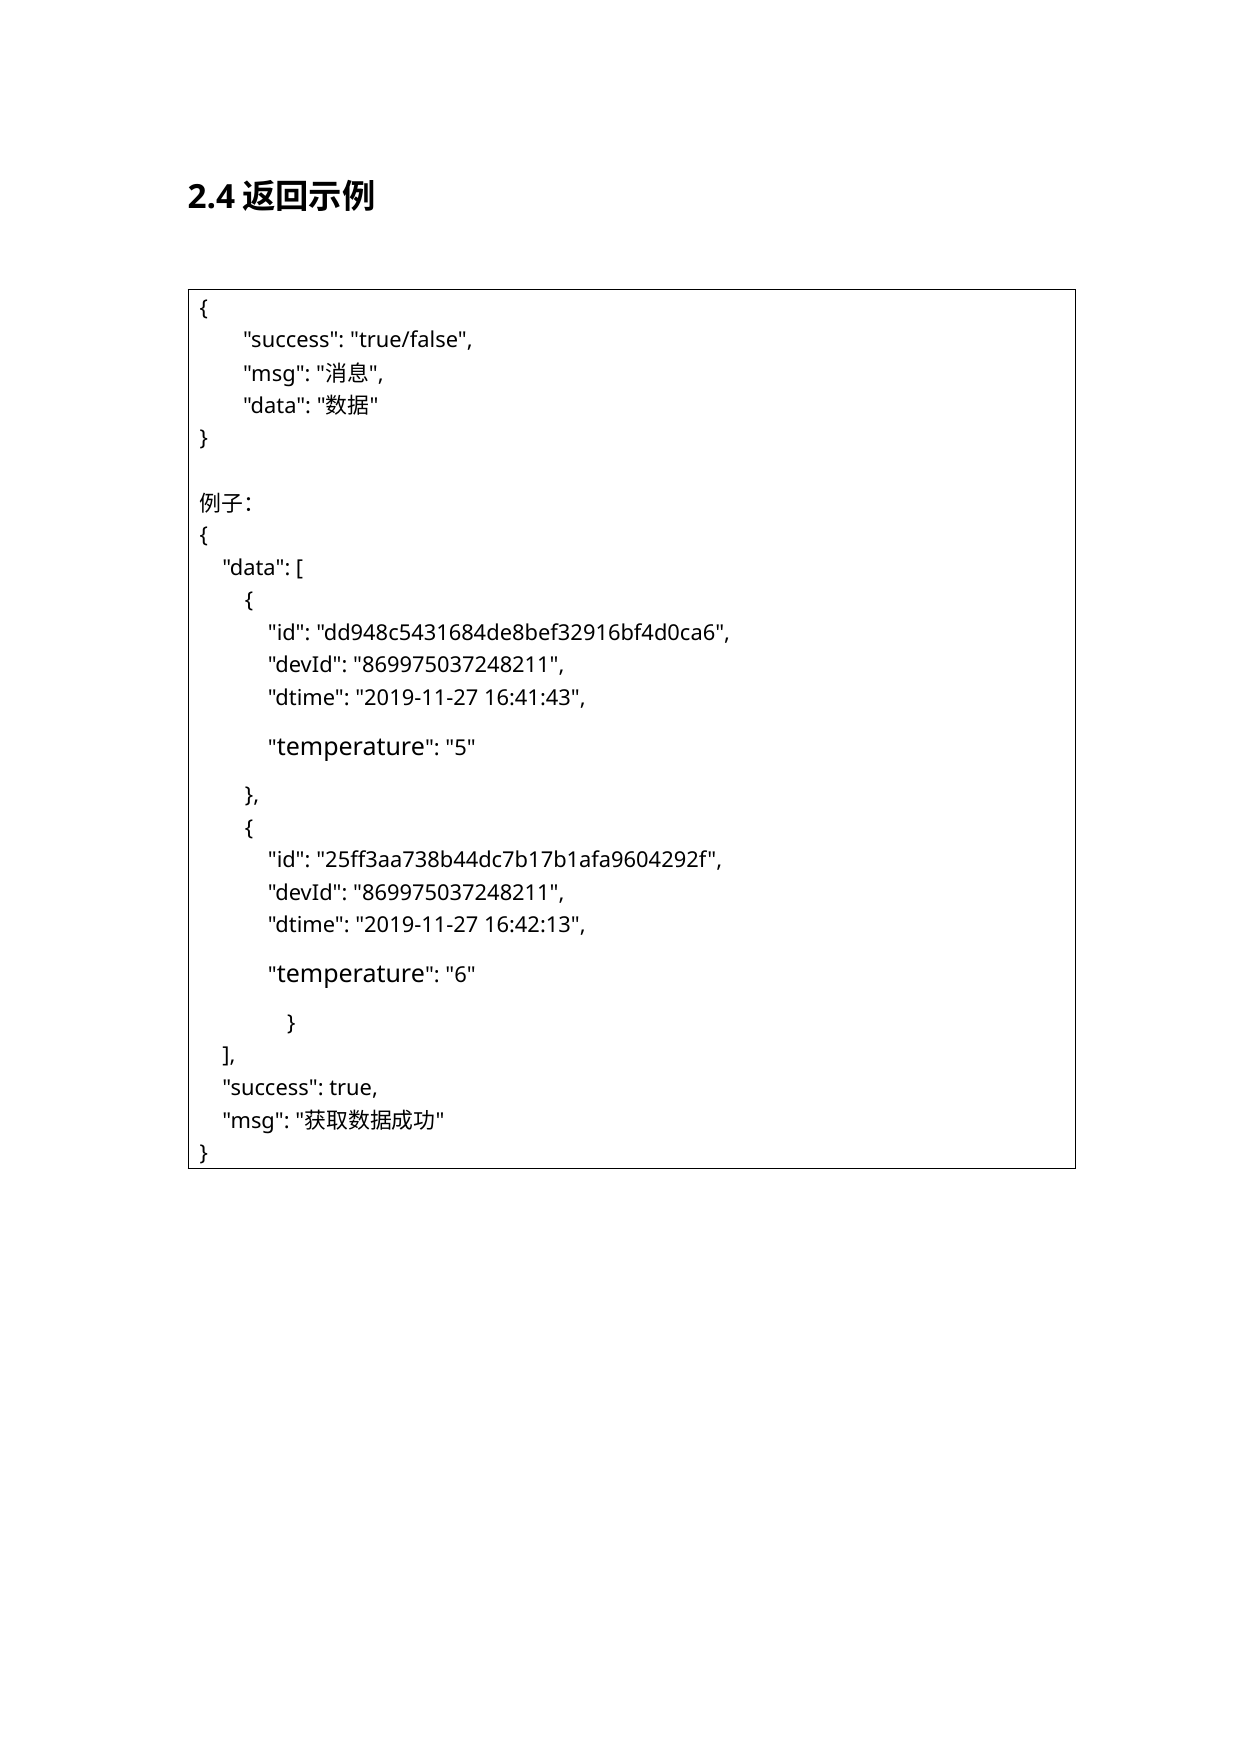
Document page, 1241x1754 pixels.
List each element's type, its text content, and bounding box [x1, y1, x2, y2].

table_header { "success": "true/false", "msg": "消息", "data": "数据" } 例子： { "data": [ { "id": "dd948c5431684de8bef32916bf4d0ca6", "devId": "869975037248211", "dtime": "2019-11-27 16:41:43", "temperature": "5" }, { "id": "25ff3aa738b44dc7b17b1afa9604292f", "devId": "869975037248211", "dtime": "2019-11-27 16:42:13", "temperature": "6" } ], "success": true, "msg": "获取数据成功" } [189, 290, 1075, 1168]
subtitle 2.4返回示例 [187, 162, 1053, 227]
